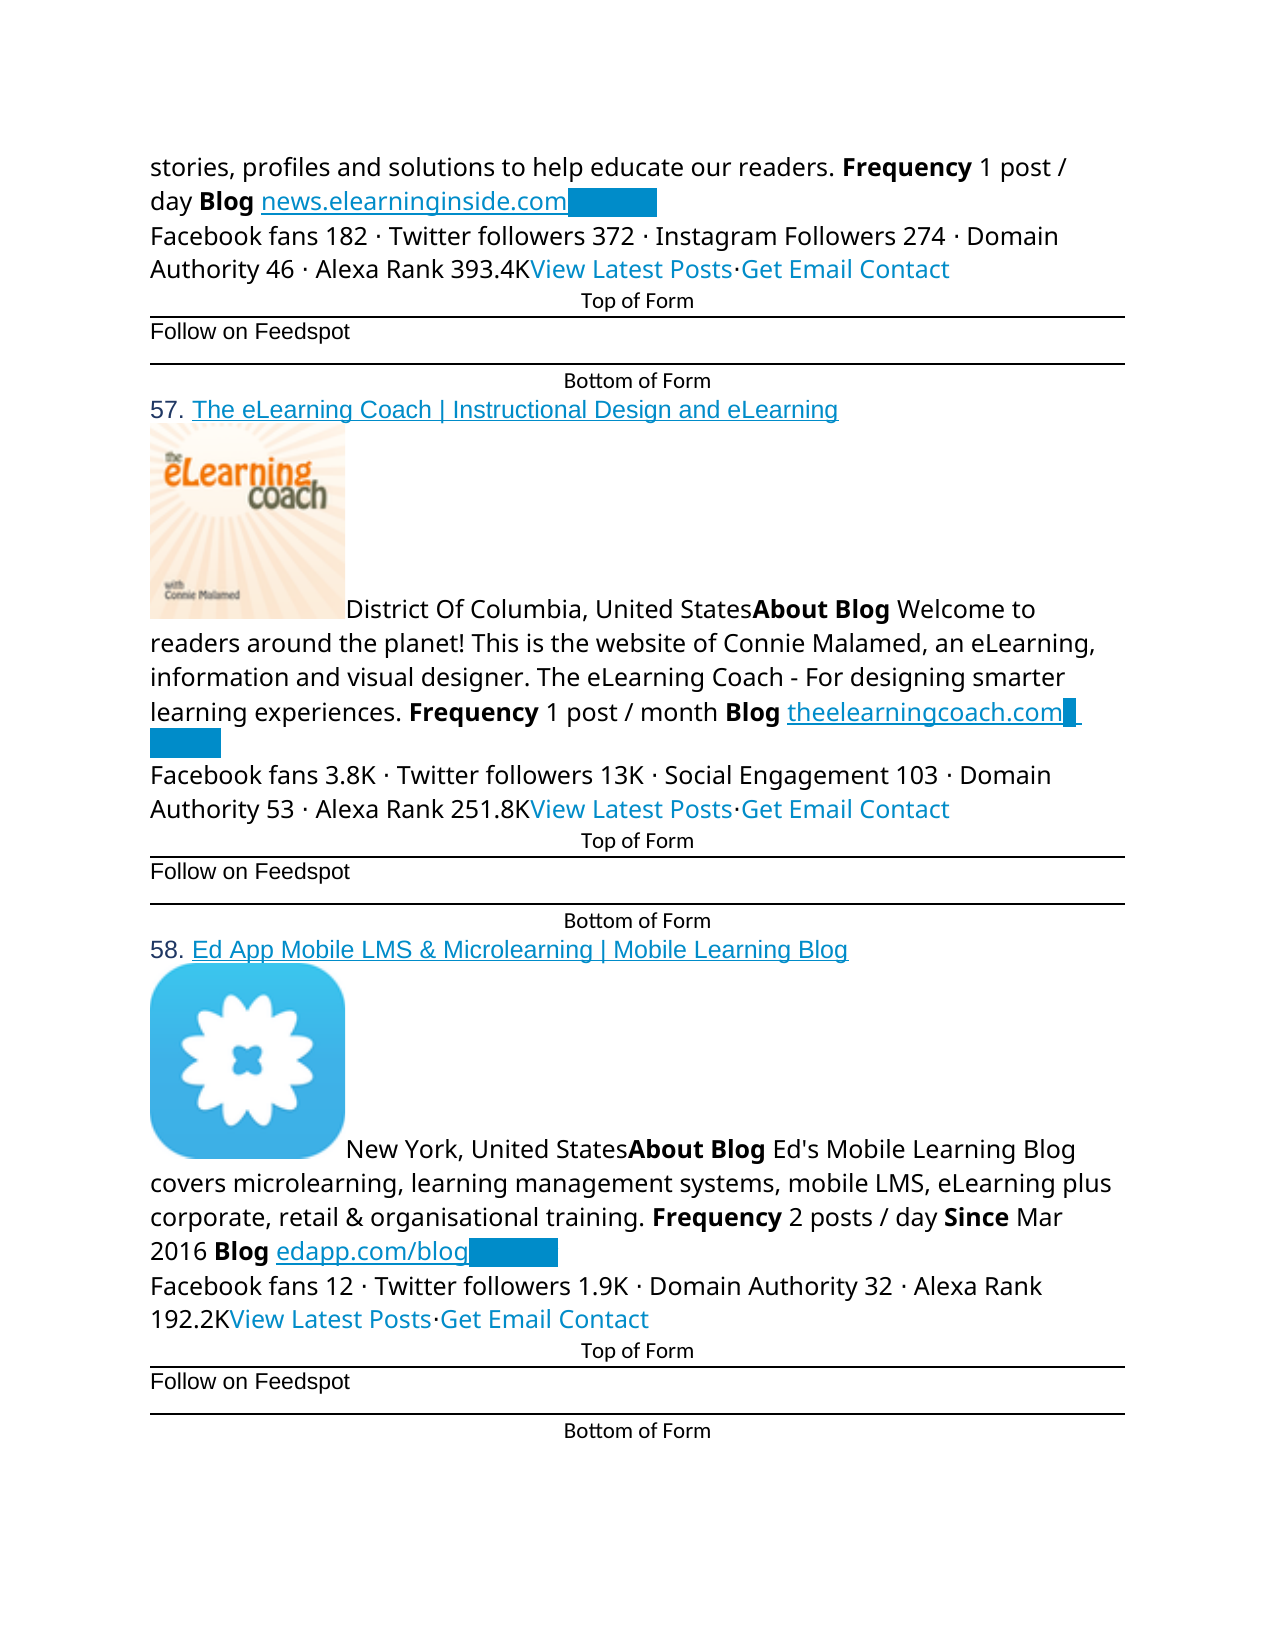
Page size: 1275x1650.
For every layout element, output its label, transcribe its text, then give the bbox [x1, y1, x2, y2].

text Top of Form [150, 1336, 1125, 1366]
text Bottom of Form [150, 905, 1125, 934]
text Top of Form [150, 826, 1125, 856]
text Follow on Feedspot [150, 858, 1125, 884]
text Top of Form [150, 286, 1125, 316]
picture [150, 963, 346, 1159]
picture [150, 423, 346, 619]
text Follow on Feedspot [150, 1368, 1125, 1394]
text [150, 150, 1125, 286]
text New York, United StatesAbout Blog Ed's Mobile Learning Blog covers microlearning, learning management systems, mobile LMS, eLearning plus corporate, retail & organisational training. Frequency 2 posts / day Since Mar 2016 Blog edapp.com/blog+ Follow Facebook fans 12 ⋅ Twitter followers 1.9K ⋅ Domain Authority 32 ⋅ Alexa Rank 192.2KView Latest Posts⋅Get Email Contact [150, 963, 1125, 1336]
text Follow on Feedspot [150, 318, 1125, 344]
subtitle 58. Ed App Mobile LMS & Microlearning | Mobile Learning Blog [150, 934, 1125, 963]
text Bottom of Form [150, 365, 1125, 395]
text Bottom of Form [150, 1415, 1125, 1445]
subtitle 57. The eLearning Coach | Instructional Design and eLearning [150, 395, 1125, 423]
text District Of Columbia, United StatesAbout Blog Welcome to readers around the planet! This is the website of Connie Malamed, an eLearning, information and visual designer. The eLearning Coach - For designing smarter learning experiences. Frequency 1 post / month Blog theelearningcoach.com+ Follow Facebook fans 3.8K ⋅ Twitter followers 13K ⋅ Social Engagement 103 ⋅ Domain Authority 53 ⋅ Alexa Rank 251.8KView Latest Posts⋅Get Email Contact [150, 423, 1125, 826]
